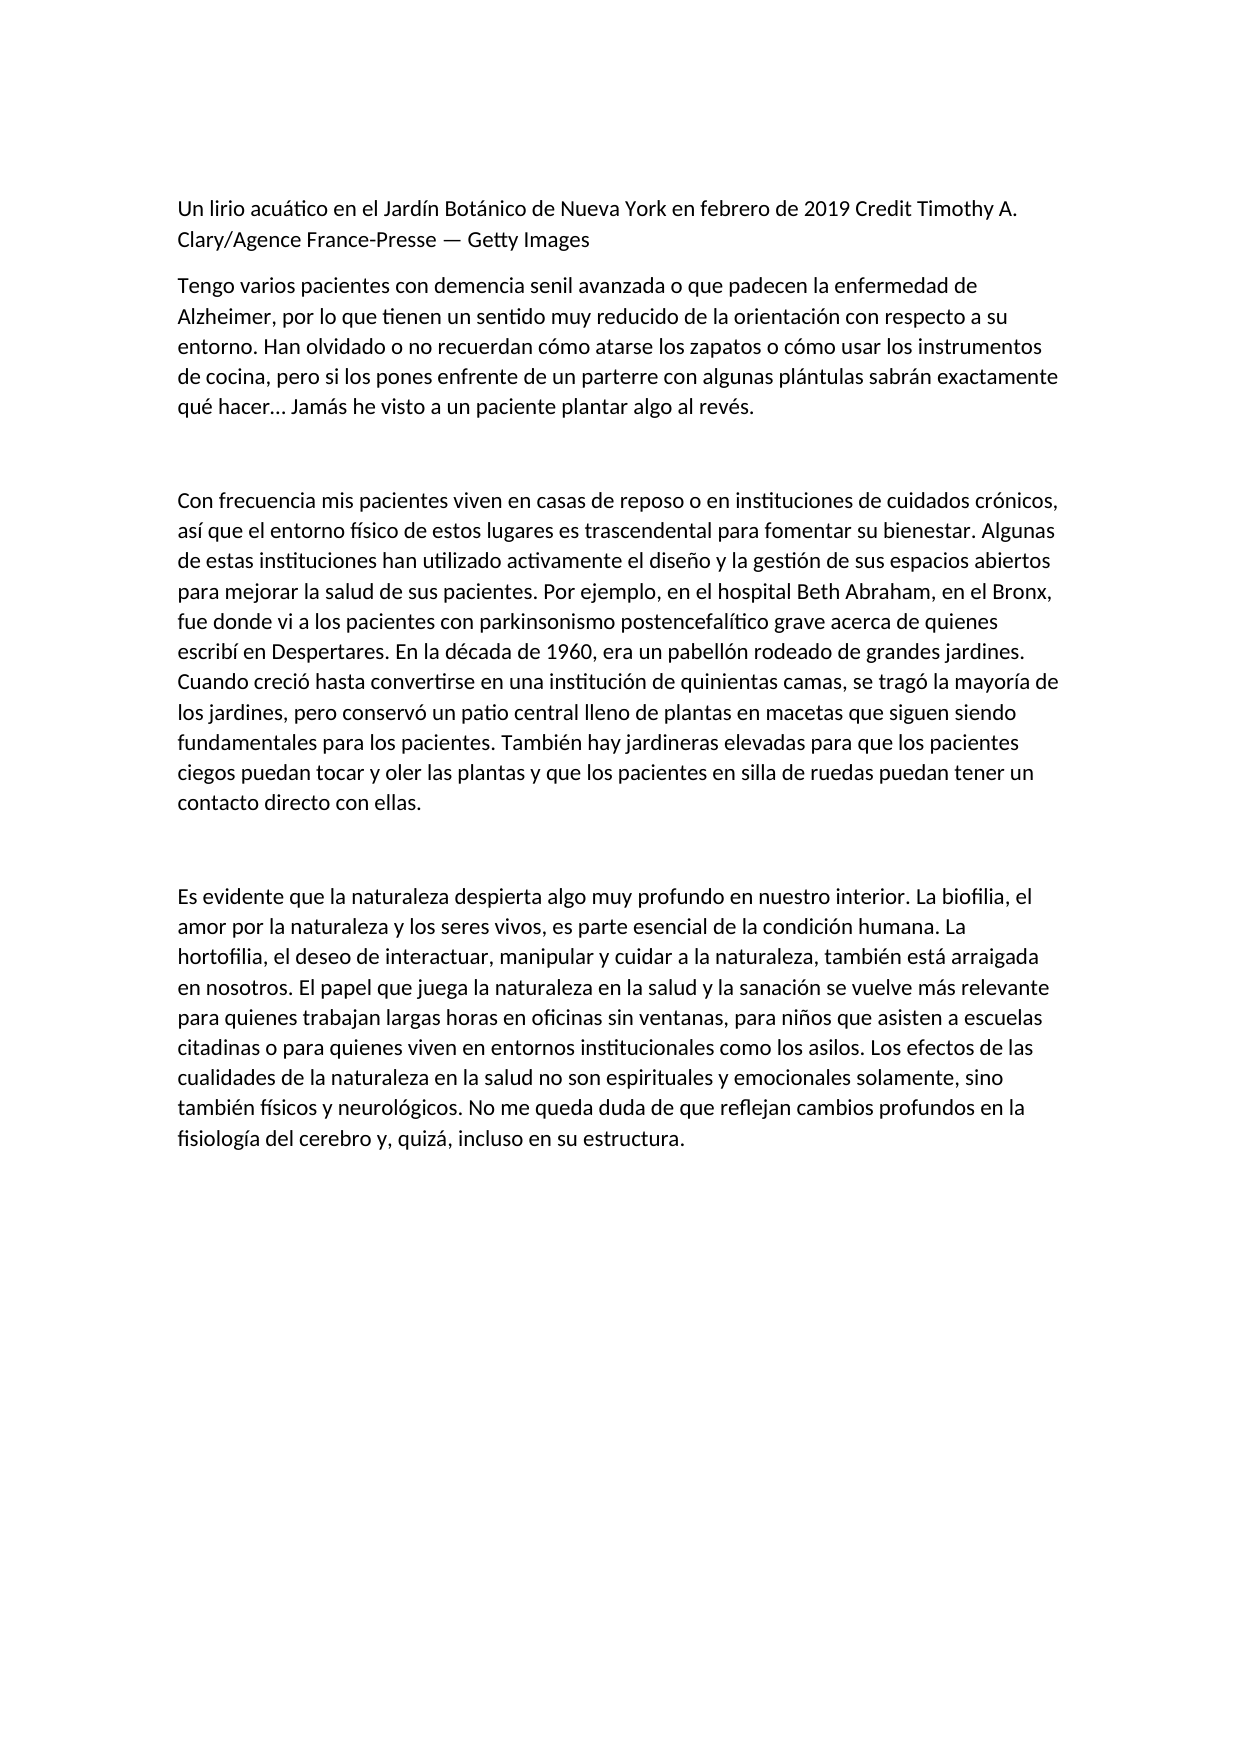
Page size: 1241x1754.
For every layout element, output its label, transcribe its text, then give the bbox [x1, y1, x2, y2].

text Con frecuencia mis pacientes viven en casas de reposo o en instituciones de cuidados crónicos, así que el entorno físico de estos lugares es trascendental para fomentar su bienestar. Algunas de estas instituciones han utilizado activamente el diseño y la gestión de sus espacios abiertos para mejorar la salud de sus pacientes. Por ejemplo, en el hospital Beth Abraham, en el Bronx, fue donde vi a los pacientes con parkinsonismo postencefalítico grave acerca de quienes escribí en Despertares. En la década de 1960, era un pabellón rodeado de grandes jardines. Cuando creció hasta convertirse en una institución de quinientas camas, se tragó la mayoría de los jardines, pero conservó un patio central lleno de plantas en macetas que siguen siendo fundamentales para los pacientes. También hay jardineras elevadas para que los pacientes ciegos puedan tocar y oler las plantas y que los pacientes en silla de ruedas puedan tener un contacto directo con ellas. [177, 486, 1063, 816]
text Un lirio acuático en el Jardín Botánico de Nueva York en febrero de 2019 Credit Timothy A. Clary/Agence France-Presse — Getty Images [177, 194, 1063, 253]
text Es evidente que la naturaleza despierta algo muy profundo en nuestro interior. La biofilia, el amor por la naturaleza y los seres vivos, es parte esencial de la condición humana. La hortofilia, el deseo de interactuar, manipular y cuidar a la naturaleza, también está arraigada en nosotros. El papel que juega la naturaleza en la salud y la sanación se vuelve más relevante para quienes trabajan largas horas en oficinas sin ventanas, para niños que asisten a escuelas citadinas o para quienes viven en entornos institucionales como los asilos. Los efectos de las cualidades de la naturaleza en la salud no son espirituales y emocionales solamente, sino también físicos y neurológicos. No me queda duda de que reflejan cambios profundos en la fisiología del cerebro y, quizá, incluso en su estructura. [177, 882, 1063, 1152]
text Tengo varios pacientes con demencia senil avanzada o que padecen la enfermedad de Alzheimer, por lo que tienen un sentido muy reducido de la orientación con respecto a su entorno. Han olvidado o no recuerdan cómo atarse los zapatos o cómo usar los instrumentos de cocina, pero si los pones enfrente de un parterre con algunas plántulas sabrán exactamente qué hacer… Jamás he visto a un paciente plantar algo al revés. [177, 272, 1063, 420]
